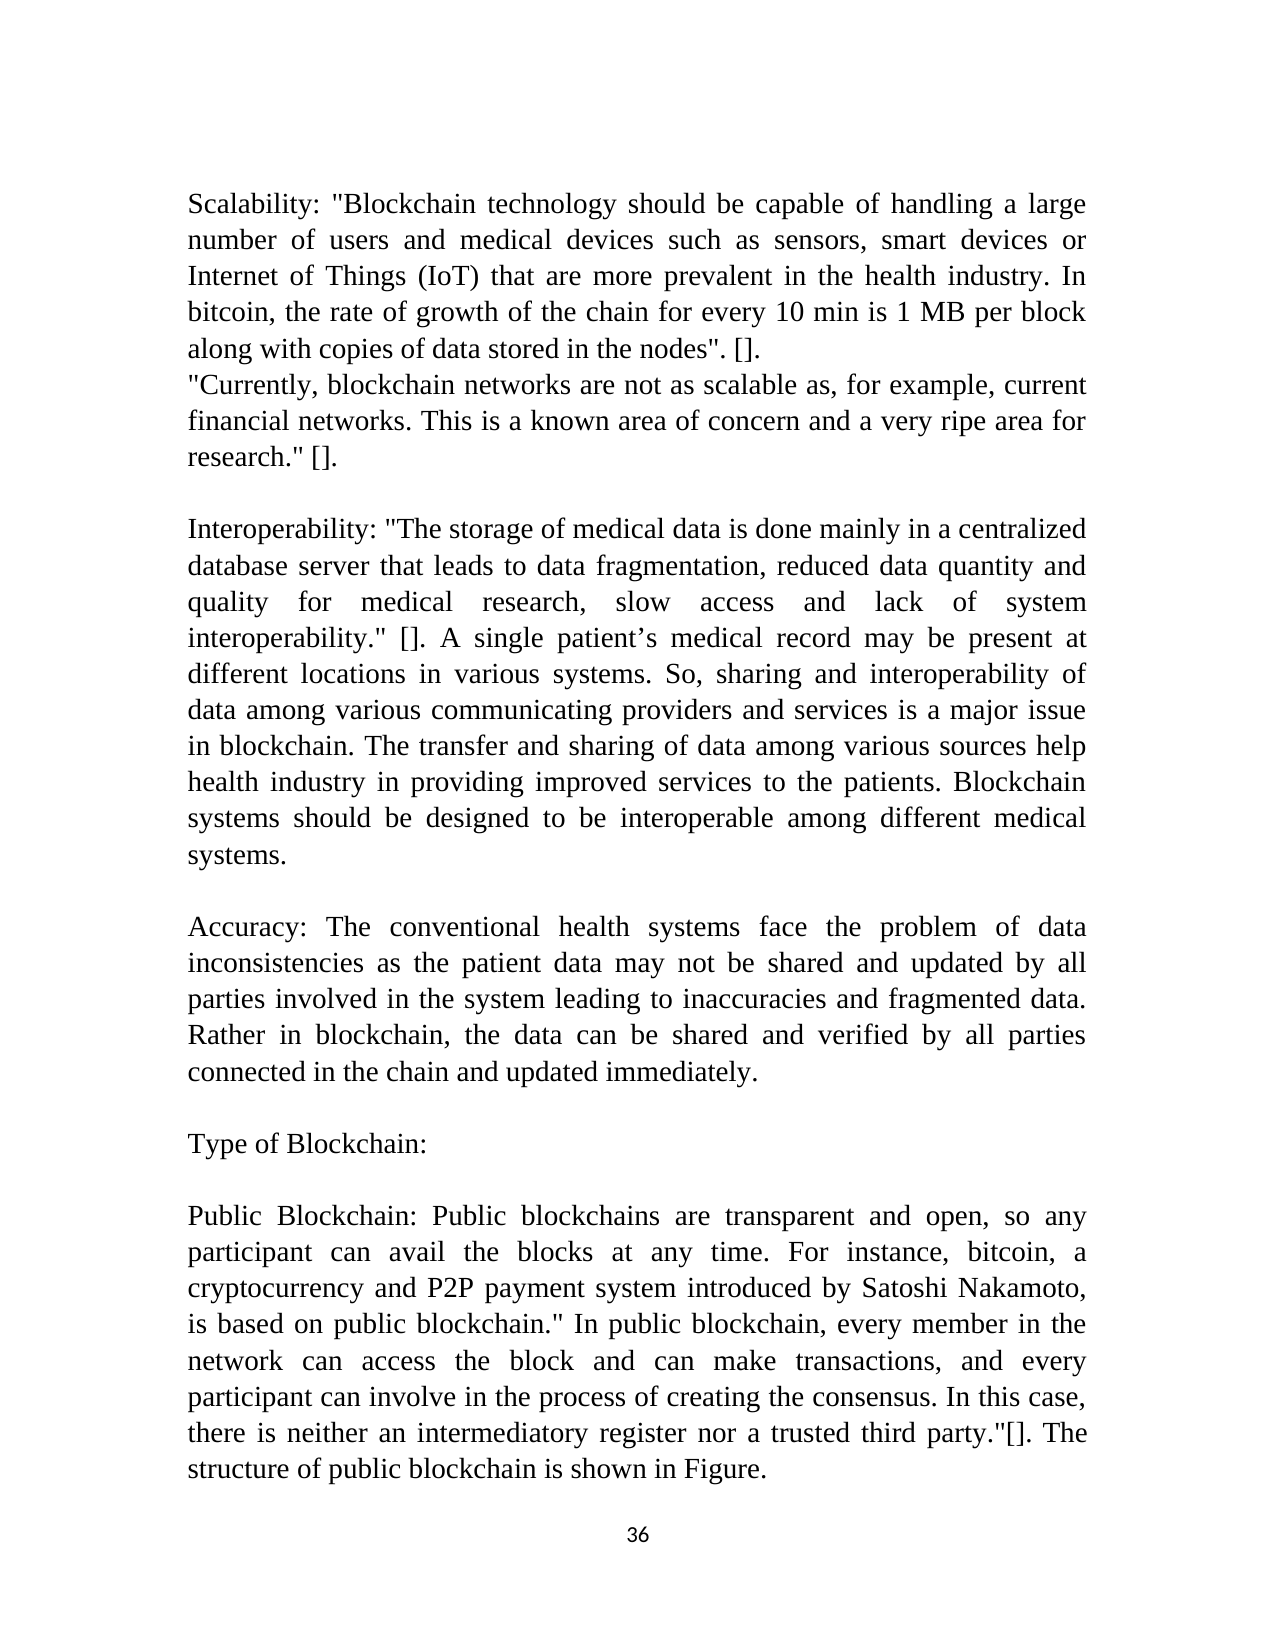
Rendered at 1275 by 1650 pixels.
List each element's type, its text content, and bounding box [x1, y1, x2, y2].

text Public Blockchain: Public blockchains are transparent and open, so any participant can avail the blocks at any time. For instance, bitcoin, a cryptocurrency and P2P payment system introduced by Satoshi Nakamoto, is based on public blockchain." In public blockchain, every member in the network can access the block and can make transactions, and every participant can involve in the process of creating the consensus. In this case, there is neither an intermediatory register nor a trusted third party."[]. The structure of public blockchain is shown in Figure. [187, 1198, 1087, 1485]
text Type of Blockchain: [187, 1126, 1087, 1159]
text Accuracy: The conventional health systems face the problem of data inconsistencies as the patient data may not be shared and updated by all parties involved in the system leading to inaccuracies and fragmented data. Rather in blockchain, the data can be shared and verified by all parties connected in the chain and updated immediately. [187, 909, 1087, 1087]
text Interoperability: "The storage of medical data is done mainly in a centralized database server that leads to data fragmentation, reduced data quantity and quality for medical research, slow access and lack of system interoperability." []. A single patient’s medical record may be present at different locations in various systems. So, sharing and interoperability of data among various communicating providers and services is a major issue in blockchain. The transfer and sharing of data among various sources help health industry in providing improved services to the patients. Blockchain systems should be designed to be interoperable among different medical systems. [187, 511, 1087, 870]
text Scalability: "Blockchain technology should be capable of handling a large number of users and medical devices such as sensors, smart devices or Internet of Things (IoT) that are more prevalent in the health industry. In bitcoin, the rate of growth of the chain for every 10 min is 1 MB per block along with copies of data stored in the nodes". []. [187, 186, 1087, 364]
text "Currently, blockchain networks are not as scalable as, for example, current financial networks. This is a known area of concern and a very ripe area for research." []. [187, 367, 1087, 473]
